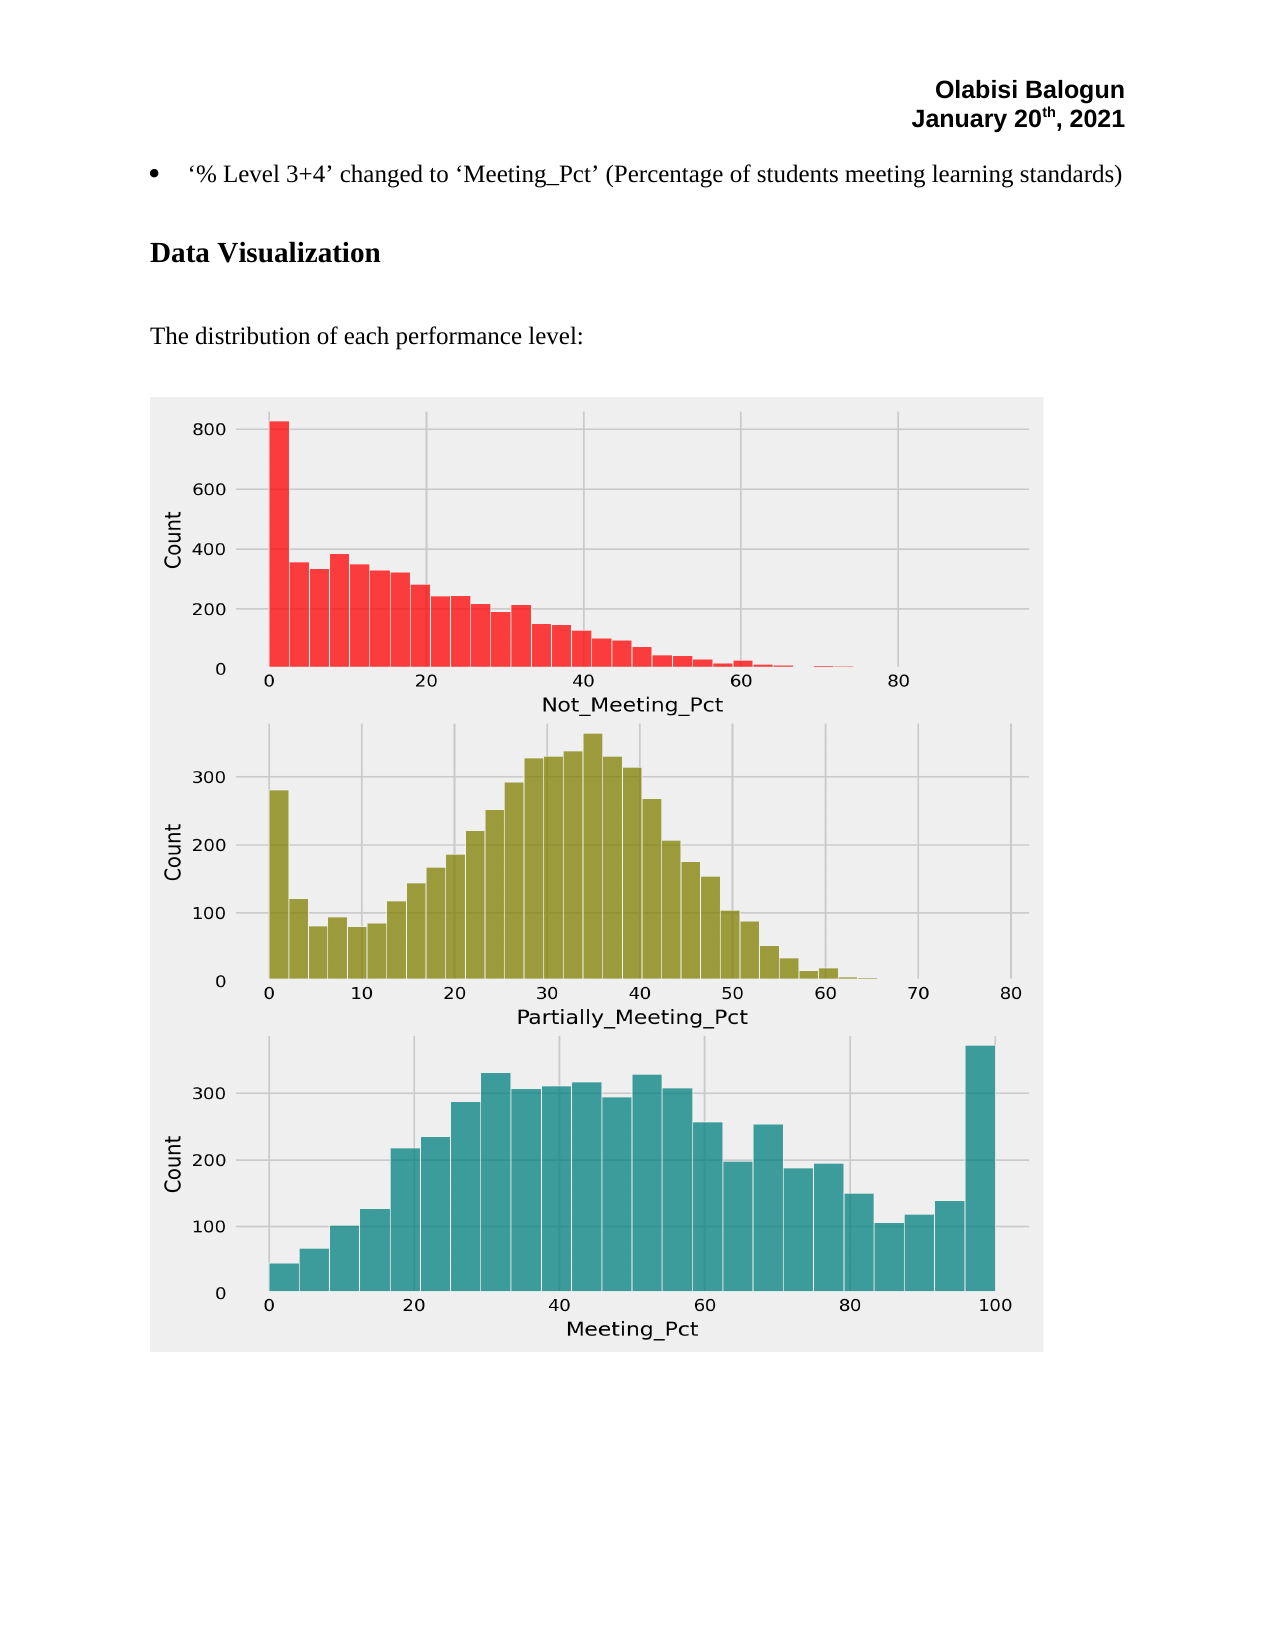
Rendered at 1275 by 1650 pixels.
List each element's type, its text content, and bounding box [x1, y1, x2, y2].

text The distribution of each performance level: [150, 321, 1125, 350]
text Data Visualization [150, 235, 1125, 269]
list ‘% Level 3+4’ changed to ‘Meeting_Pct’ (Percentage of students meeting learning standards) [150, 159, 1125, 188]
picture [150, 397, 1044, 1352]
